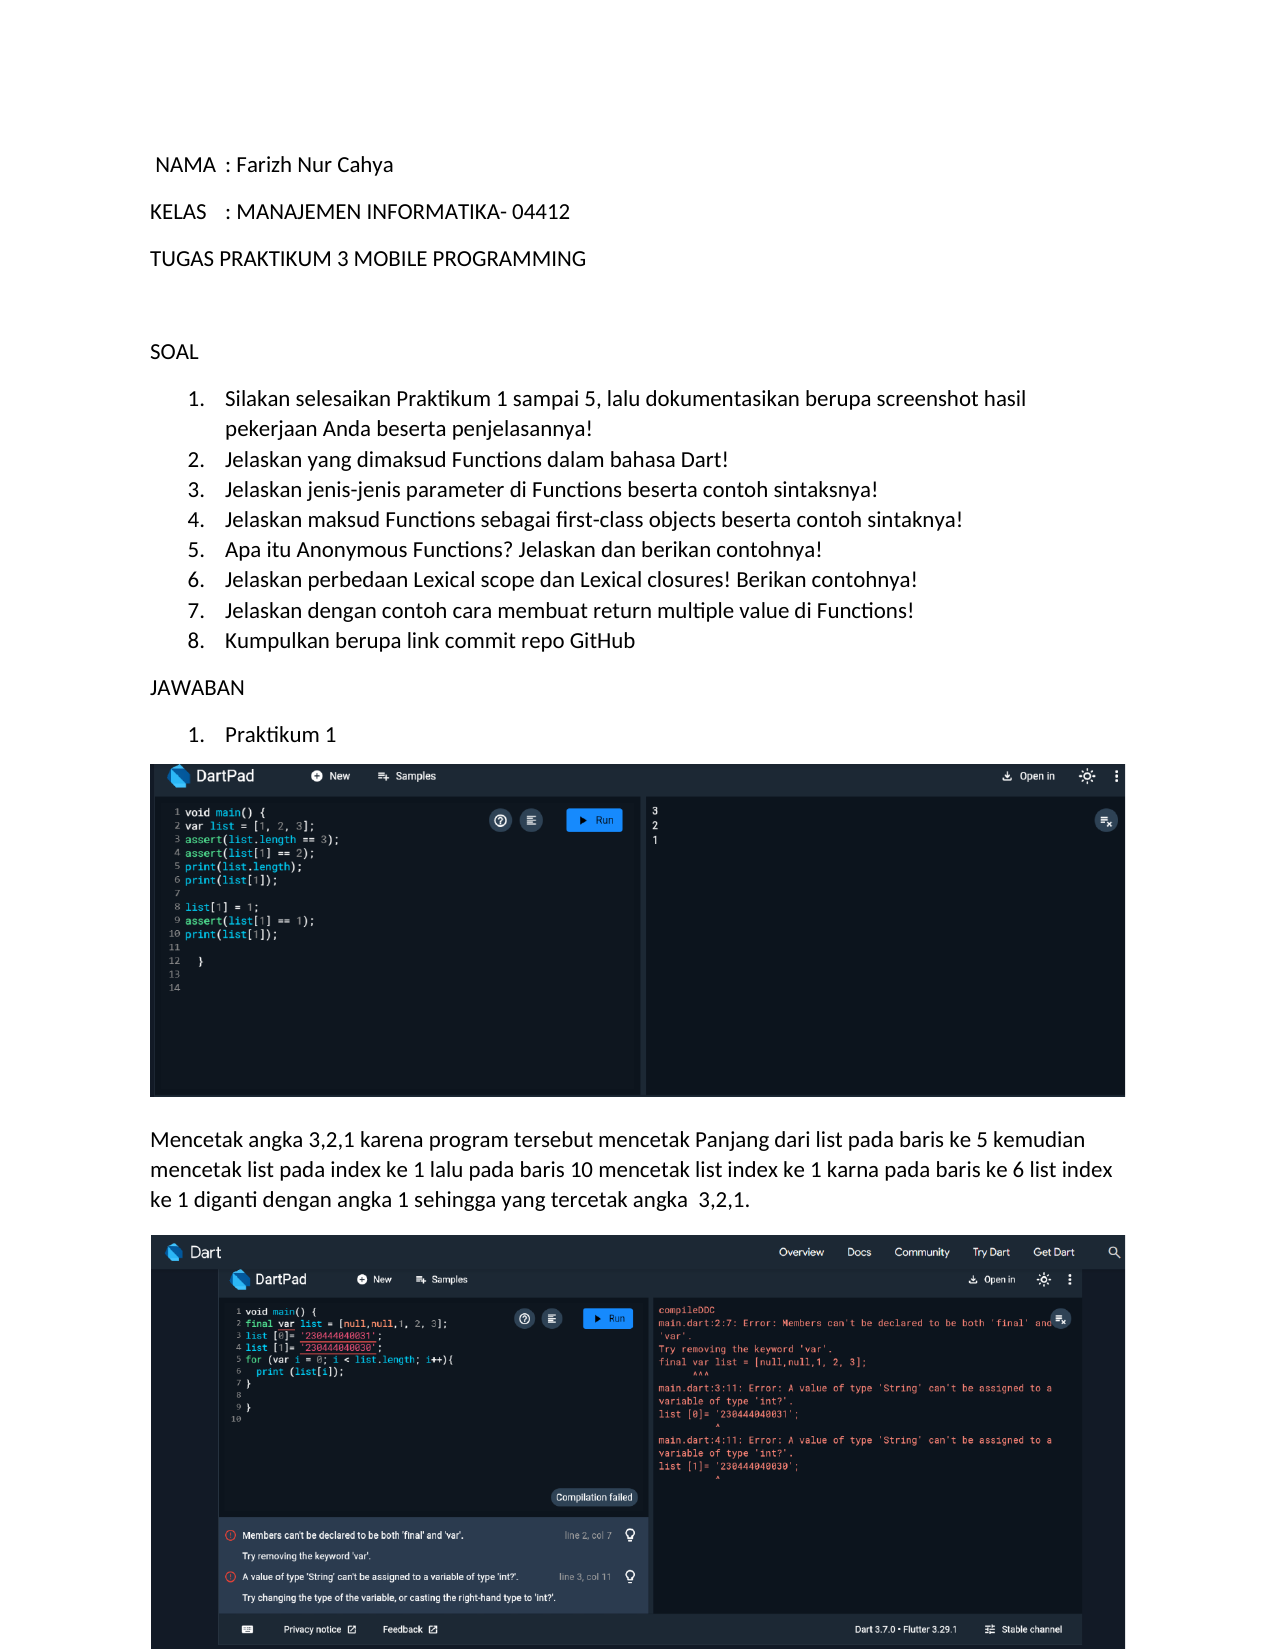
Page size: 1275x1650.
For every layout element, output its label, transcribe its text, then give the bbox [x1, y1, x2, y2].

text TUGAS PRAKTIKUM 3 MOBILE PROGRAMMING [150, 244, 1125, 272]
list Jelaskan perbedaan Lexical scope dan Lexical closures! Berikan contohnya! [187, 566, 1125, 594]
text JAWABAN [150, 673, 1125, 701]
text KELAS : MANAJEMEN INFORMATIKA- 04412 [150, 197, 1125, 225]
picture [150, 764, 1125, 1097]
text SOAL [150, 337, 1125, 366]
text NAMA : Farizh Nur Cahya [150, 150, 1125, 178]
list Praktikum 1 [187, 720, 1125, 748]
list Jelaskan dengan contoh cara membuat return multiple value di Functions! [187, 596, 1125, 624]
list Jelaskan yang dimaksud Functions dalam bahasa Dart! [187, 445, 1125, 473]
list Jelaskan maksud Functions sebagai first-class objects beserta contoh sintaknya! [187, 505, 1125, 533]
list Silakan selesaikan Praktikum 1 sampai 5, lalu dokumentasikan berupa screenshot hasil pekerjaan Anda beserta penjelasannya! [187, 384, 1125, 443]
list Apa itu Anonymous Functions? Jelaskan dan berikan contohnya! [187, 535, 1125, 563]
list Jelaskan jenis-jenis parameter di Functions beserta contoh sintaksnya! [187, 475, 1125, 503]
text Mencetak angka 3,2,1 karena program tersebut mencetak Panjang dari list pada baris ke 5 kemudian mencetak list pada index ke 1 lalu pada baris 10 mencetak list index ke 1 karna pada baris ke 6 list index ke 1 diganti dengan angka 1 sehingga yang tercetak angka 3,2,1. [150, 1125, 1125, 1213]
picture [151, 1235, 1125, 1649]
list Kumpulkan berupa link commit repo GitHub [187, 626, 1125, 654]
